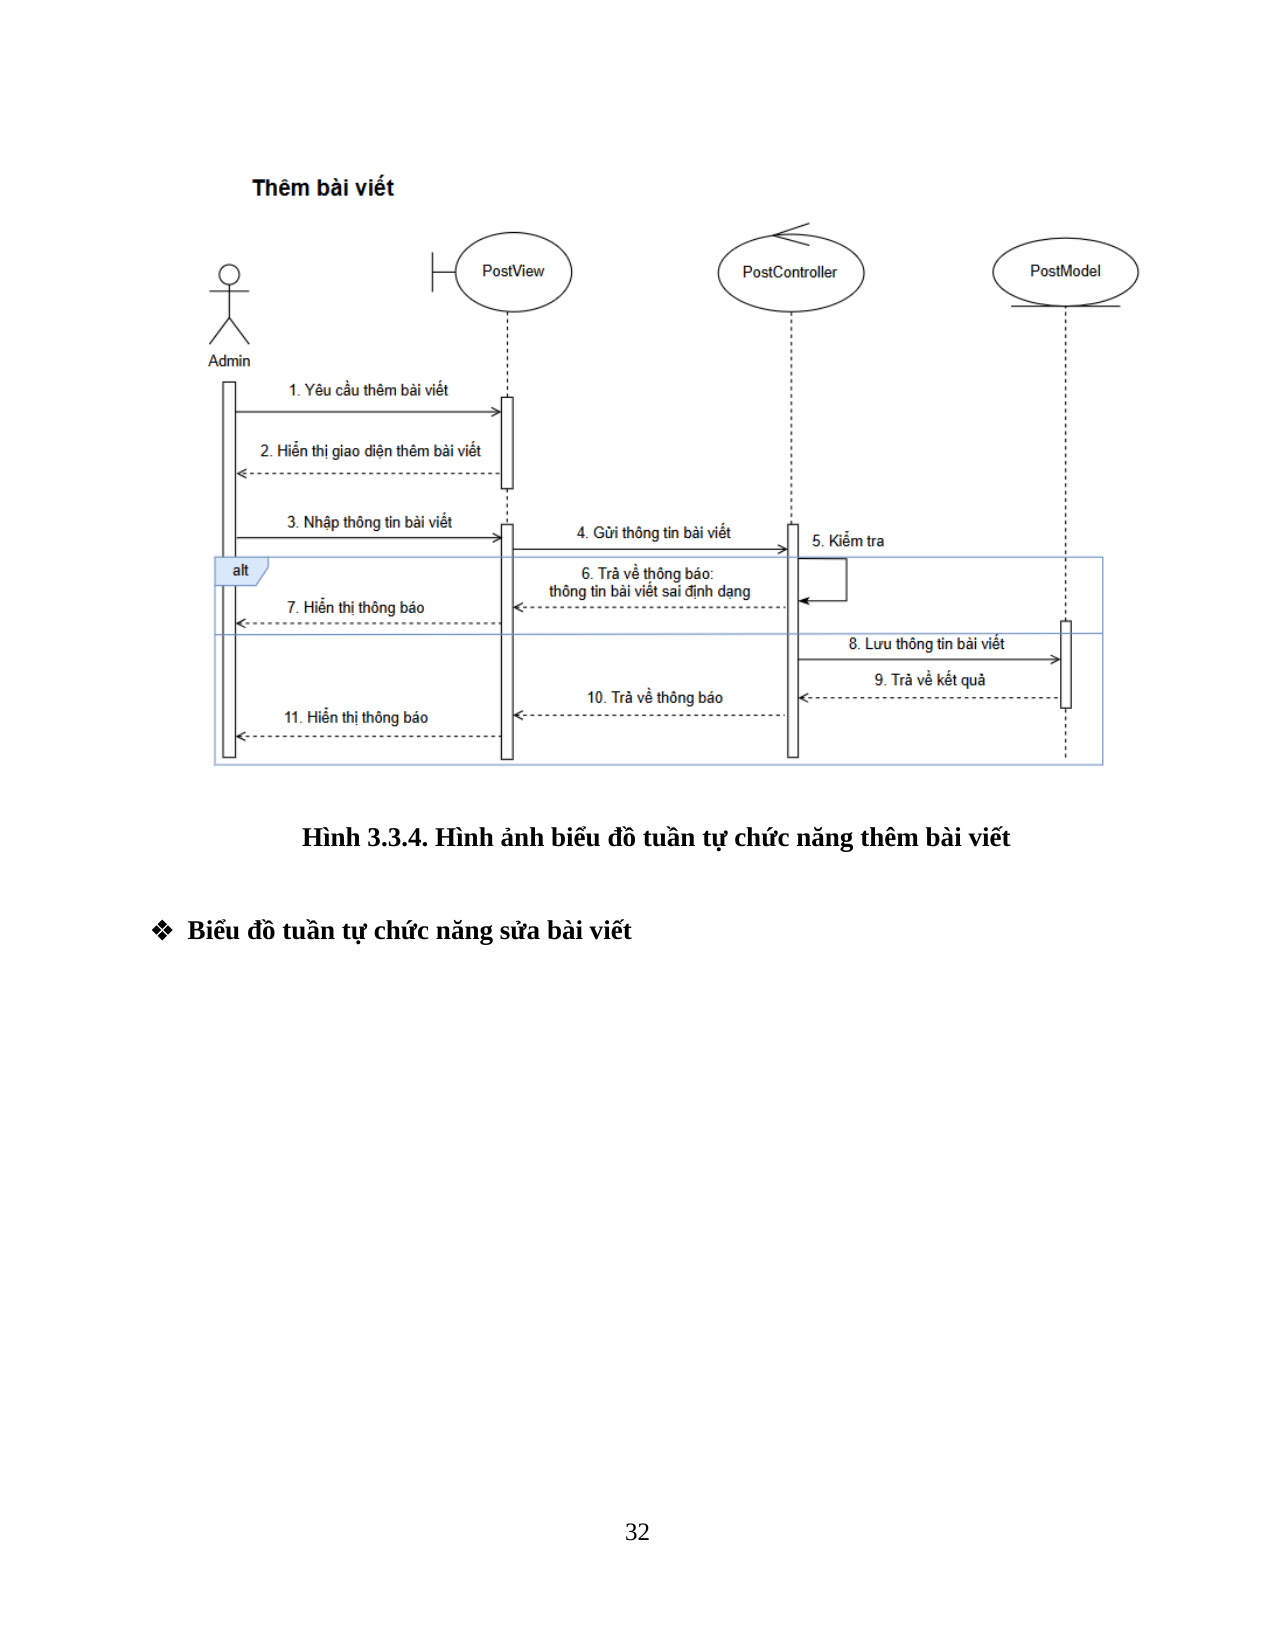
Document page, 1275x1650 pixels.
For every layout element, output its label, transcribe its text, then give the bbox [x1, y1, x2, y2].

picture [187, 150, 1163, 807]
list Biểu đồ tuần tự chức năng sửa bài viết [150, 914, 1125, 946]
list Hình 3.3.4. Hình ảnh biểu đồ tuần tự chức năng thêm bài viết [187, 821, 1125, 852]
